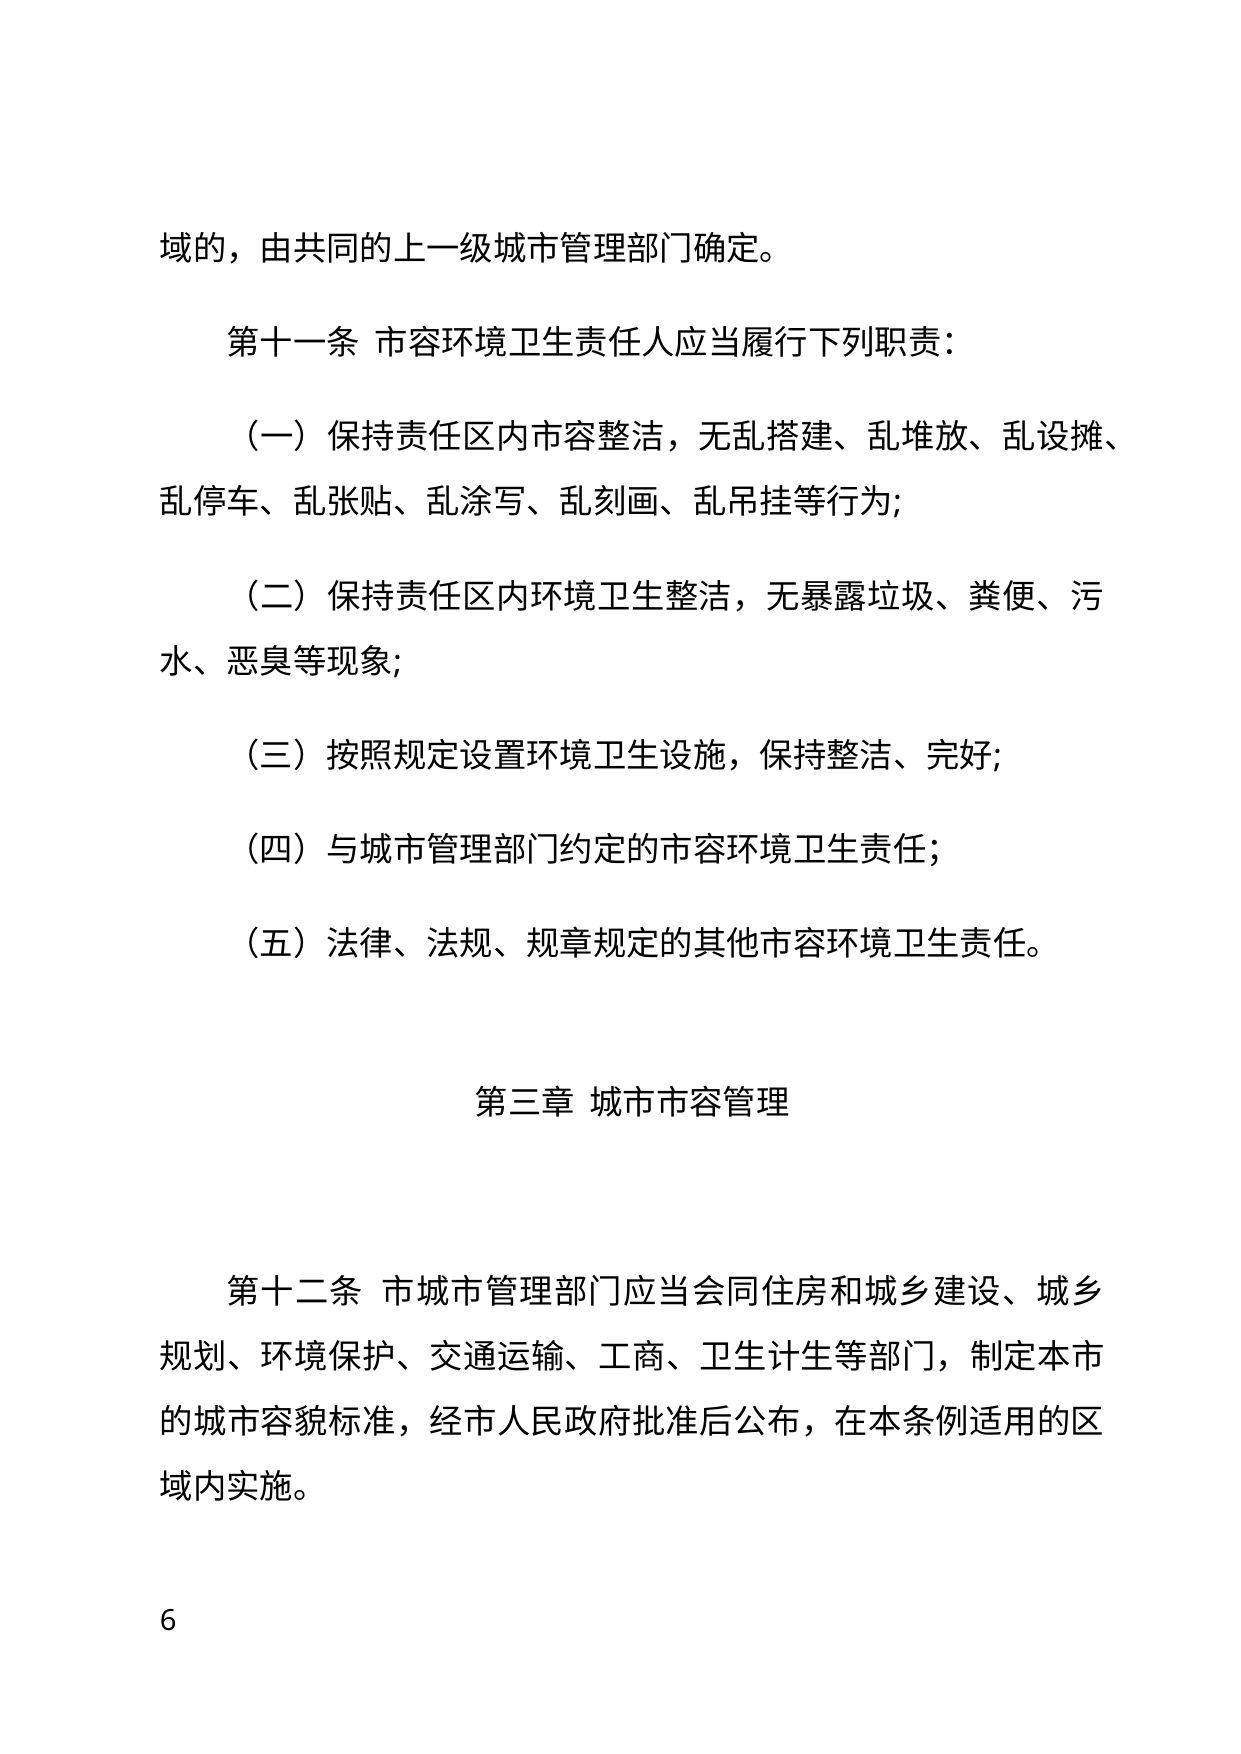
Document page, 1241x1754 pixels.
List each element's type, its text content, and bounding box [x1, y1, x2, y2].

text （二）保持责任区内环境卫生整洁，无暴露垃圾、粪便、污水、恶臭等现象; [159, 561, 1104, 691]
text （三）按照规定设置环境卫生设施，保持整洁、完好; [159, 720, 1104, 785]
text 第三章 城市市容管理 [159, 1068, 1104, 1133]
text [159, 214, 1104, 279]
text （一）保持责任区内市容整洁，无乱搭建、乱堆放、乱设摊、乱停车、乱张贴、乱涂写、乱刻画、乱吊挂等行为; [159, 402, 1104, 532]
text 第十二条 市城市管理部门应当会同住房和城乡建设、城乡规划、环境保护、交通运输、工商、卫生计生等部门，制定本市的城市容貌标准，经市人民政府批准后公布，在本条例适用的区域内实施。 [159, 1256, 1104, 1516]
text （四）与城市管理部门约定的市容环境卫生责任； [159, 814, 1104, 879]
text （五）法律、法规、规章规定的其他市容环境卫生责任。 [159, 909, 1104, 974]
text 第十一条 市容环境卫生责任人应当履行下列职责： [159, 308, 1104, 373]
